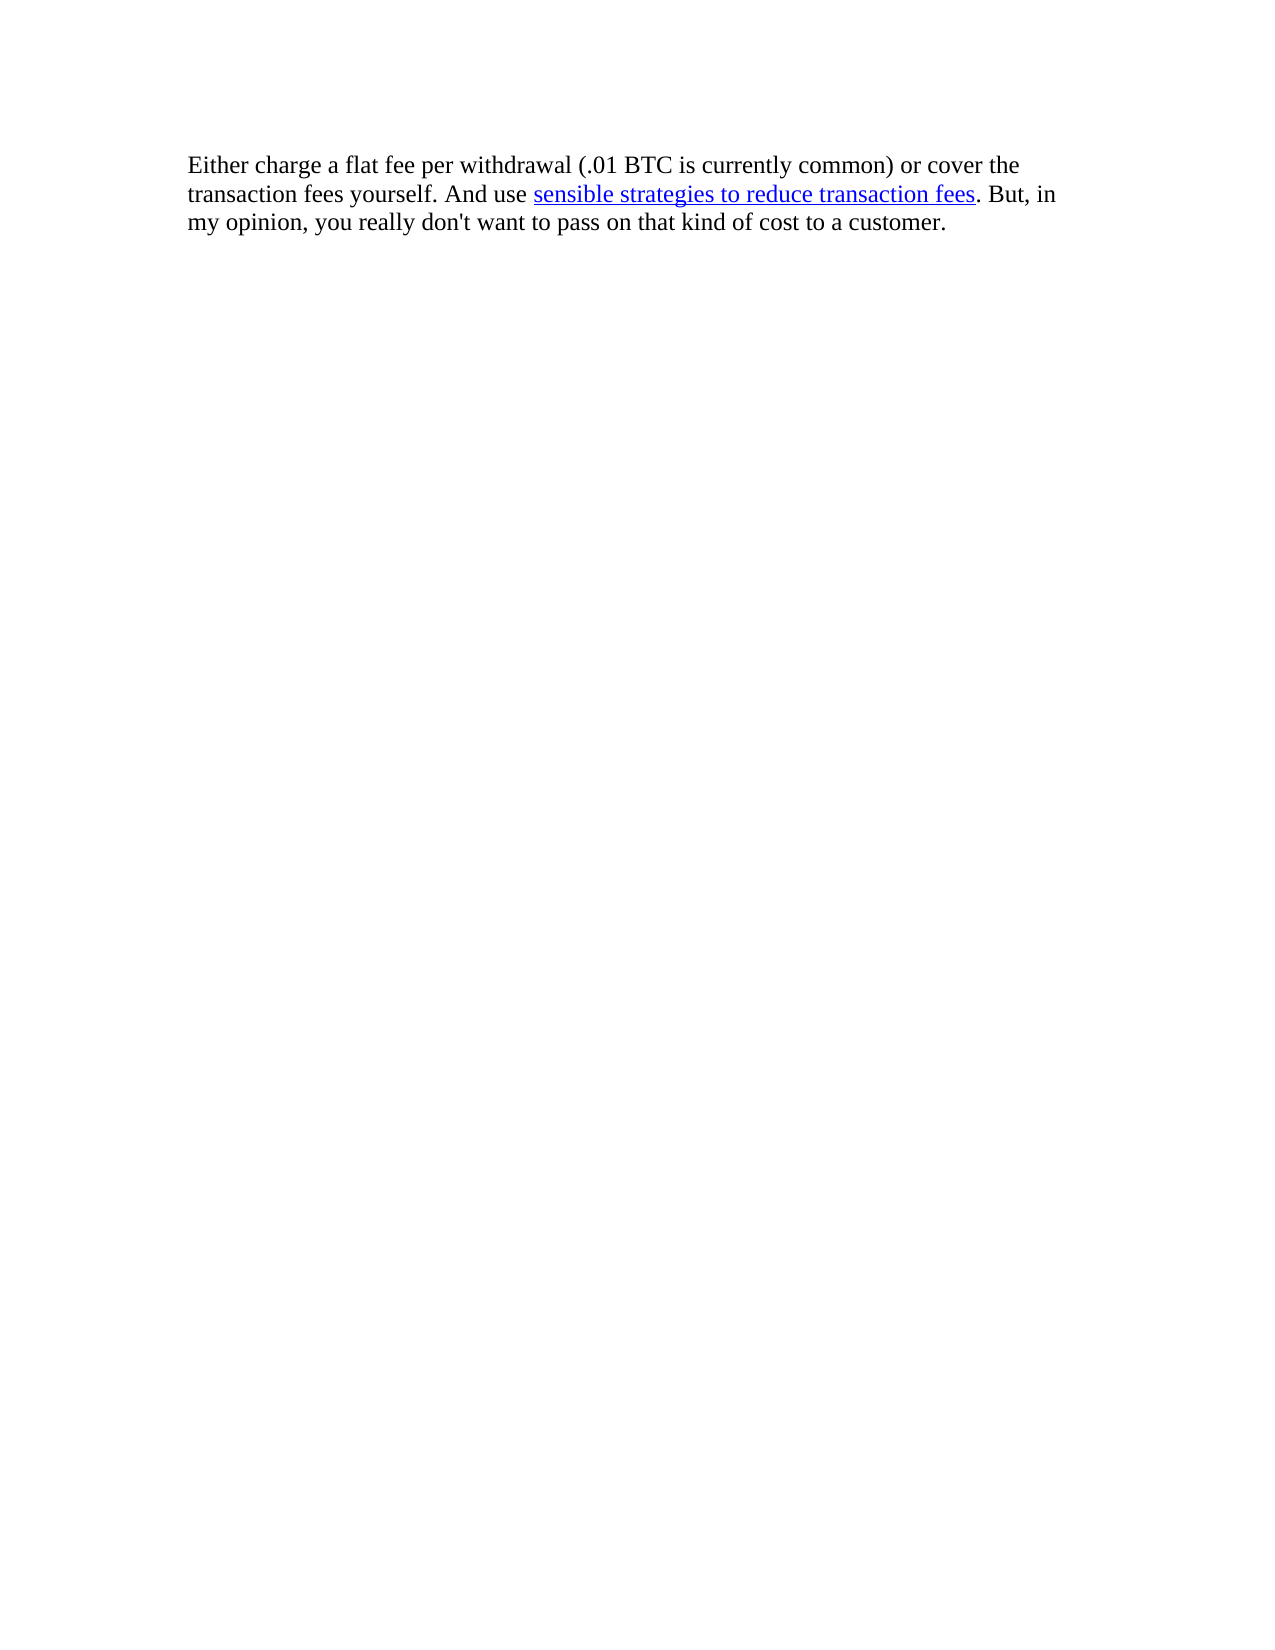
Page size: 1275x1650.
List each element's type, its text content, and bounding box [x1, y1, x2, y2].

text Either charge a flat fee per withdrawal (.01 BTC is currently common) or cover the transaction fees yourself. And use sensible strategies to reduce transaction fees. But, in my opinion, you really don't want to pass on that kind of cost to a customer. [187, 150, 1087, 236]
